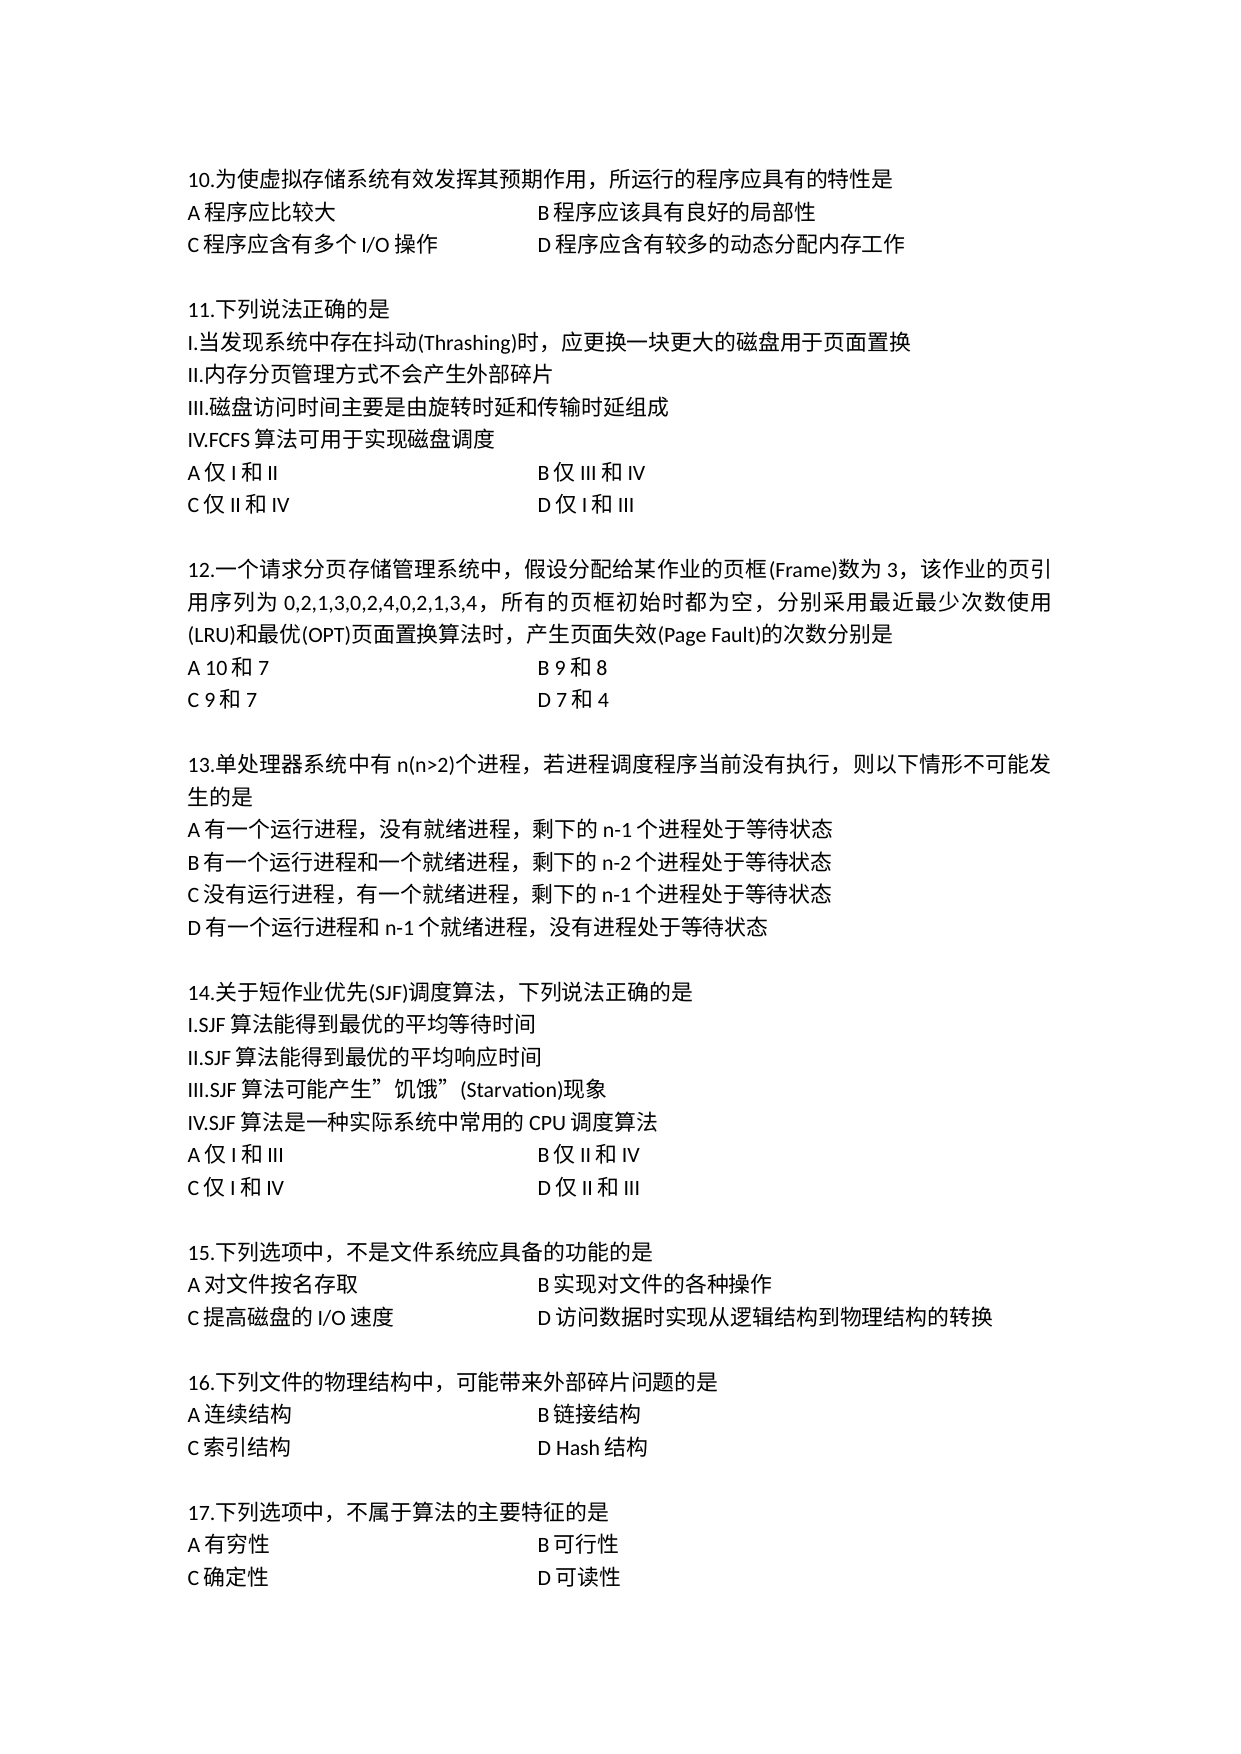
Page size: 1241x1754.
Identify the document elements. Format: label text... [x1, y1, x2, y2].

text 16.下列文件的物理结构中，可能带来外部碎片问题的是 [187, 1364, 1053, 1397]
text 15.下列选项中，不是文件系统应具备的功能的是 [187, 1234, 1053, 1267]
text C程序应含有多个I/O操作 D程序应含有较多的动态分配内存工作 [187, 227, 1053, 259]
text A有穷性 B可行性 [187, 1527, 1053, 1559]
text 12.一个请求分页存储管理系统中，假设分配给某作业的页框(Frame)数为3，该作业的页引用序列为0,2,1,3,0,2,4,0,2,1,3,4，所有的页框初始时都为空，分别采用最近最少次数使用(LRU)和最优(OPT)页面置换算法时，产生页面失效(Page Fault)的次数分别是 [187, 552, 1053, 649]
text A仅I和III B仅II和IV [187, 1137, 1053, 1169]
text C没有运行进程，有一个就绪进程，剩下的n-1个进程处于等待状态 [187, 877, 1053, 909]
text III.SJF算法可能产生”饥饿”(Starvation)现象 [187, 1072, 1053, 1104]
text A连续结构 B链接结构 [187, 1397, 1053, 1429]
text 17.下列选项中，不属于算法的主要特征的是 [187, 1494, 1053, 1527]
text 13.单处理器系统中有n(n>2)个进程，若进程调度程序当前没有执行，则以下情形不可能发生的是 [187, 747, 1053, 812]
text B有一个运行进程和一个就绪进程，剩下的n-2个进程处于等待状态 [187, 844, 1053, 877]
text IV.SJF算法是一种实际系统中常用的CPU调度算法 [187, 1104, 1053, 1137]
text 10.为使虚拟存储系统有效发挥其预期作用，所运行的程序应具有的特性是 [187, 162, 1053, 194]
text II.内存分页管理方式不会产生外部碎片 [187, 357, 1053, 389]
text A有一个运行进程，没有就绪进程，剩下的n-1个进程处于等待状态 [187, 812, 1053, 844]
text 11.下列说法正确的是 [187, 292, 1053, 324]
text A程序应比较大 B程序应该具有良好的局部性 [187, 194, 1053, 227]
text 14.关于短作业优先(SJF)调度算法，下列说法正确的是 [187, 974, 1053, 1007]
text A对文件按名存取 B实现对文件的各种操作 [187, 1267, 1053, 1299]
text C确定性 D可读性 [187, 1559, 1053, 1592]
text A 10和7 B 9和8 [187, 649, 1053, 682]
text A仅I和II B仅III和IV [187, 454, 1053, 487]
text D有一个运行进程和n-1个就绪进程，没有进程处于等待状态 [187, 909, 1053, 942]
text I.SJF算法能得到最优的平均等待时间 [187, 1007, 1053, 1039]
text C仅II和IV D仅I和III [187, 487, 1053, 519]
text II.SJF算法能得到最优的平均响应时间 [187, 1039, 1053, 1072]
text IV.FCFS算法可用于实现磁盘调度 [187, 422, 1053, 454]
text C索引结构 D Hash结构 [187, 1429, 1053, 1462]
text III.磁盘访问时间主要是由旋转时延和传输时延组成 [187, 389, 1053, 422]
text C提高磁盘的I/O速度 D访问数据时实现从逻辑结构到物理结构的转换 [187, 1299, 1053, 1332]
text C 9和7 D 7和4 [187, 682, 1053, 714]
text C仅I和IV D仅II和III [187, 1169, 1053, 1202]
text I.当发现系统中存在抖动(Thrashing)时，应更换一块更大的磁盘用于页面置换 [187, 324, 1053, 357]
